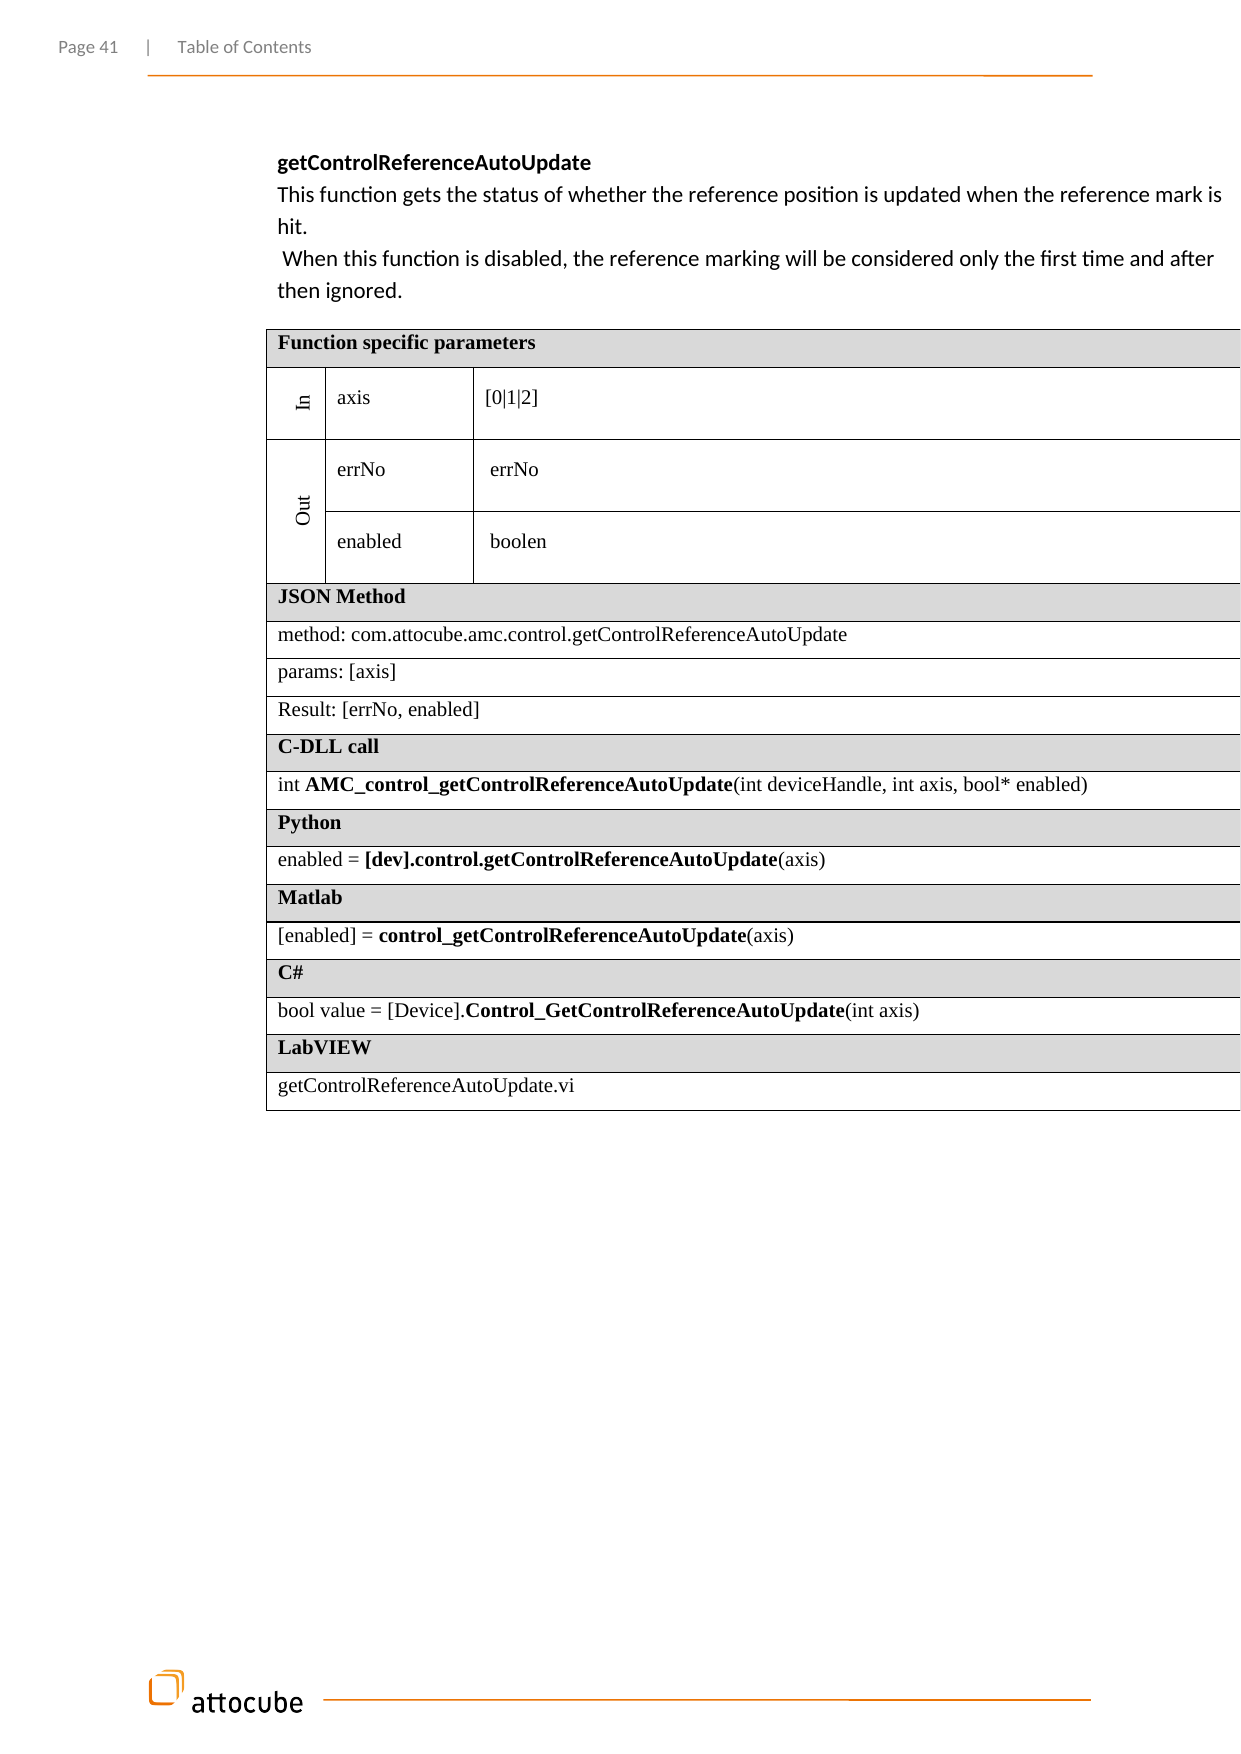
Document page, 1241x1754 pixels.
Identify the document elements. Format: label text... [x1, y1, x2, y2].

table_header [0|1|2] [474, 368, 1240, 439]
table_header axis [326, 368, 473, 439]
table_header [enabled] = control_getControlReferenceAutoUpdate(axis) [267, 923, 1240, 959]
table_cell errNo [326, 440, 473, 511]
table_cell boolen [474, 512, 1240, 583]
table_header C-DLL call [267, 735, 1240, 771]
table_cell enabled [326, 512, 473, 583]
table_cell Result: [errNo, enabled] [267, 697, 1240, 733]
table_cell Out [267, 440, 325, 583]
table_cell errNo [474, 440, 1240, 511]
table_header LabVIEW [267, 1035, 1240, 1072]
table_header Function specific parameters [267, 330, 1240, 367]
table_header method: com.attocube.amc.control.getControlReferenceAutoUpdate [267, 622, 1240, 658]
picture [147, 1663, 315, 1716]
table_header C# [267, 960, 1240, 997]
table_cell params: [axis] [267, 659, 1240, 696]
table_header Python [267, 810, 1240, 846]
table_header int AMC_control_getControlReferenceAutoUpdate(int deviceHandle, int axis, bool* enabled) [267, 772, 1240, 809]
table_header getControlReferenceAutoUpdate This function gets the status of whether the reference position is updated when the reference mark is hit. When this function is disabled, the reference marking will be considered only the first time and after then ignored. [266, 148, 1240, 329]
table_header In [267, 368, 325, 439]
table_header enabled = [dev].control.getControlReferenceAutoUpdate(axis) [267, 847, 1240, 884]
table_header bool value = [Device].Control_GetControlReferenceAutoUpdate(int axis) [267, 998, 1240, 1034]
table_header getControlReferenceAutoUpdate.vi [267, 1073, 1240, 1109]
table_header Matlab [267, 885, 1240, 921]
table_header JSON Method [267, 584, 1240, 621]
